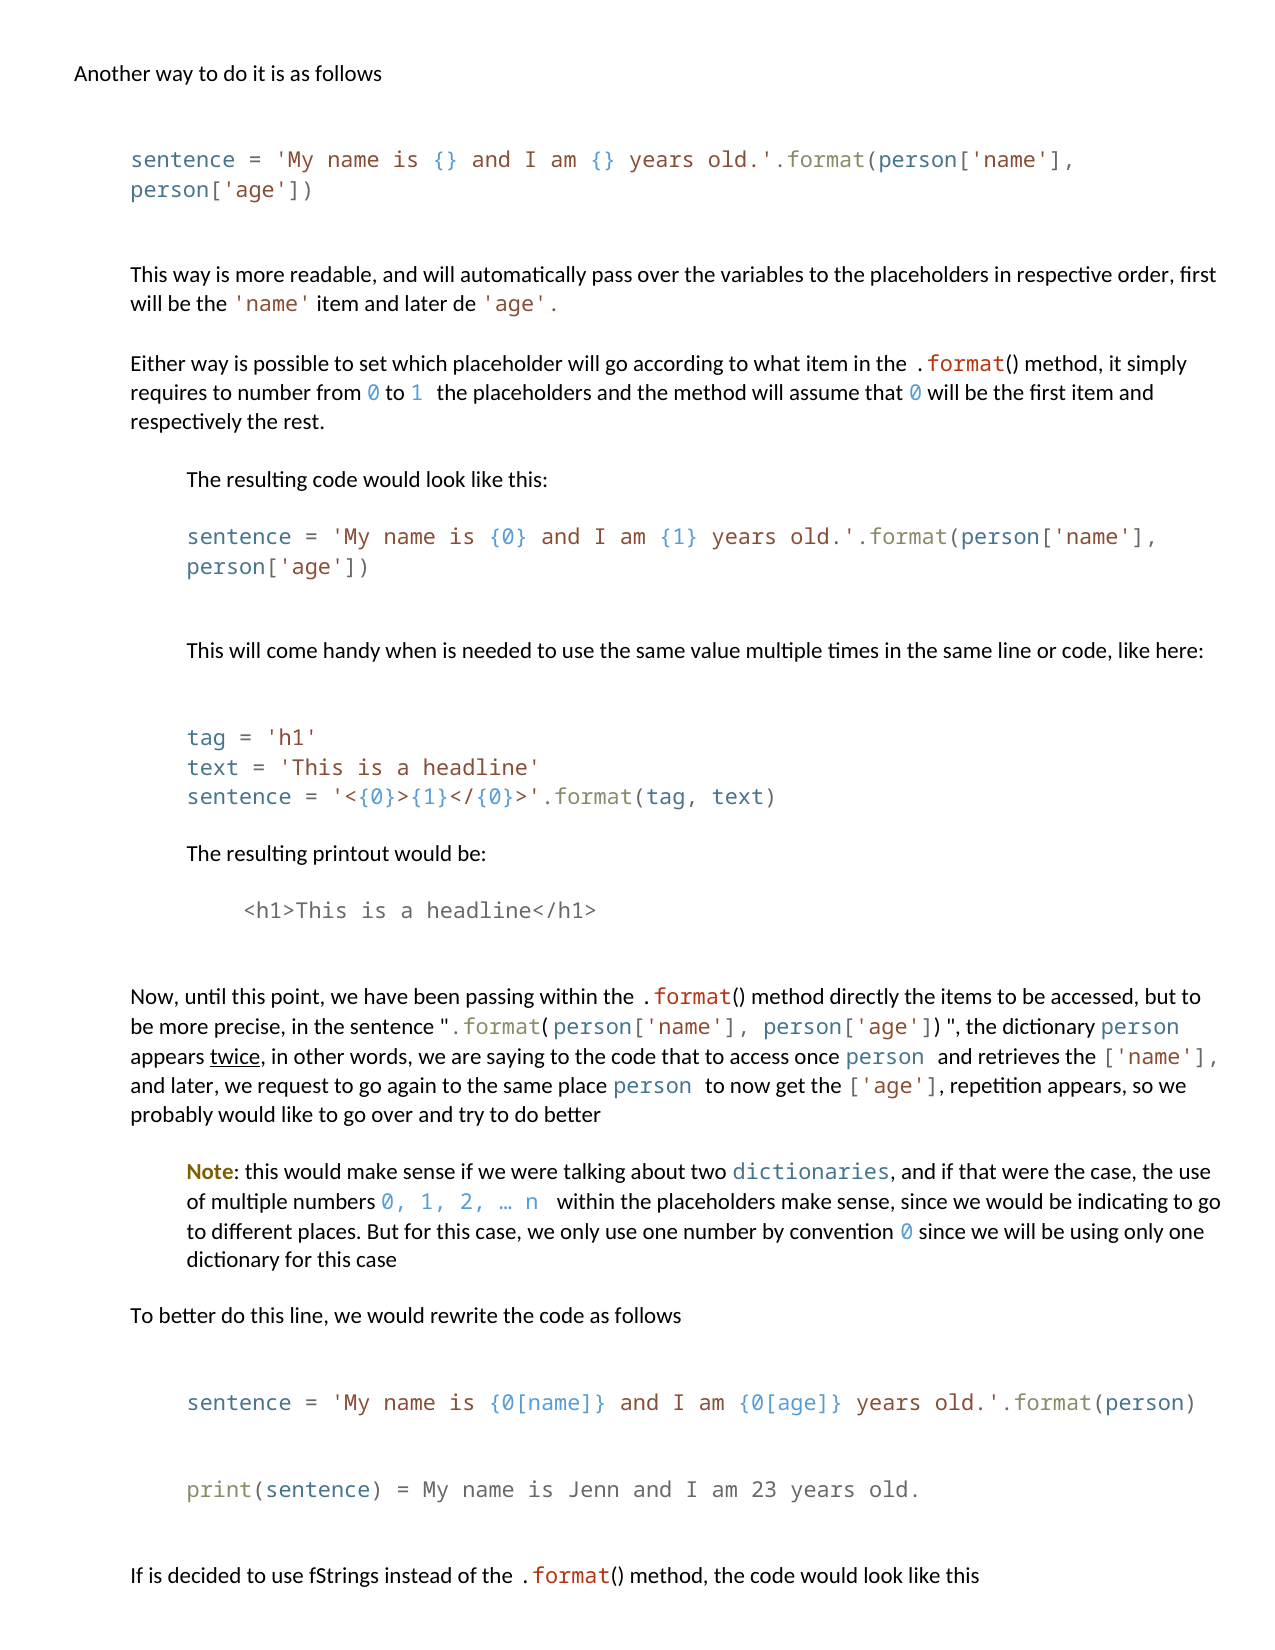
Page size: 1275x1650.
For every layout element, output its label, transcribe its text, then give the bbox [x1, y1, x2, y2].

text Another way to do it is as follows [74, 59, 1226, 87]
text sentence = '<{0}>{1}</{0}>'.format(tag, text) [186, 781, 1226, 811]
text Note: this would make sense if we were talking about two dictionaries, and if that were the case, the use of multiple numbers 0, 1, 2, … n within the placeholders make sense, since we would be indicating to go to different places. But for this case, we only use one number by convention 0 since we will be using only one dictionary for this case [186, 1156, 1226, 1274]
text The resulting code would look like this: [186, 465, 1226, 493]
text To better do this line, we would rewrite the code as follows [130, 1302, 1226, 1330]
text The resulting printout would be: [186, 839, 1226, 867]
text sentence = 'My name is {0[name]} and I am {0[age]} years old.'.format(person) [186, 1387, 1226, 1417]
text If is decided to use fStrings instead of the .format() method, the code would look like this [130, 1560, 1226, 1589]
text <h1>This is a headline</h1> [243, 895, 1226, 925]
text text = 'This is a headline' [186, 752, 1226, 781]
text This way is more readable, and will automatically pass over the variables to the placeholders in respective order, first will be the 'name' item and later de 'age'. [130, 260, 1226, 318]
text Either way is possible to set which placeholder will go according to what item in the .format() method, it simply requires to number from 0 to 1 the placeholders and the method will assume that 0 will be the first item and respectively the rest. [130, 347, 1226, 435]
text print(sentence) = My name is Jenn and I am 23 years old. [186, 1474, 1226, 1504]
text This will come handy when is needed to use the same value multiple times in the same line or code, like here: [186, 637, 1226, 664]
text sentence = 'My name is {0} and I am {1} years old.'.format(person['name'], person['age']) [186, 521, 1226, 581]
text sentence = 'My name is {} and I am {} years old.'.format(person['name'], person['age']) [130, 144, 1226, 204]
text tag = 'h1' [186, 722, 1226, 752]
text Now, until this point, we have been passing within the .format() method directly the items to be accessed, but to be more precise, in the sentence ".format( person['name'], person['age']) ", the dictionary person appears twice, in other words, we are saying to the code that to access once person and retrieves the ['name'], and later, we request to go again to the same place person to now get the ['age'], repetition appears, so we probably would like to go over and try to do better [130, 981, 1226, 1128]
